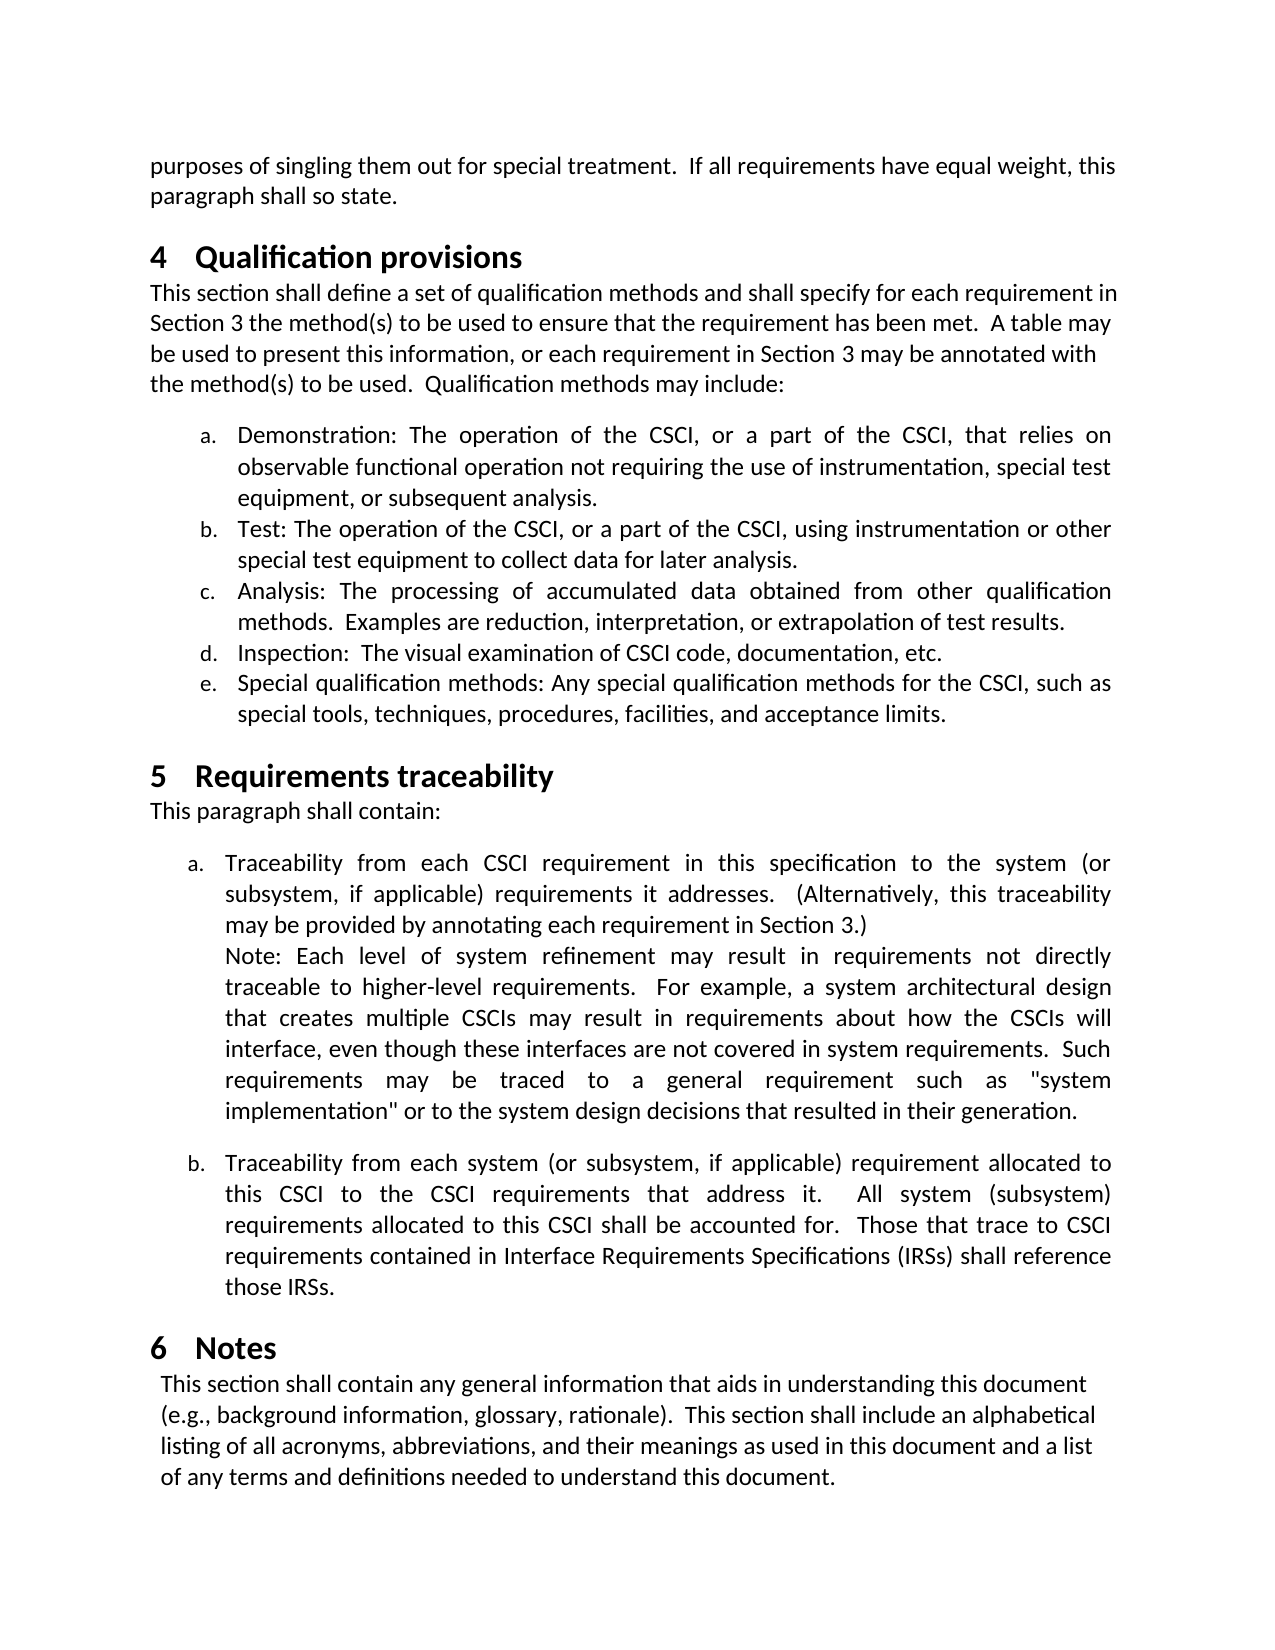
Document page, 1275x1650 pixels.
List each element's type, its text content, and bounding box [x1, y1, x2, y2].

text This section shall define a set of qualification methods and shall specify for each requirement in Section 3 the method(s) to be used to ensure that the requirement has been met. A table may be used to present this information, or each requirement in Section 3 may be annotated with the method(s) to be used. Qualification methods may include: [150, 277, 1125, 399]
text This paragraph shall contain: [150, 795, 1125, 826]
text This section shall contain any general information that aids in understanding this document (e.g., background information, glossary, rationale). This section shall include an alphabetical listing of all acronyms, abbreviations, and their meanings as used in this document and a list of any terms and definitions needed to understand this document. [160, 1368, 1113, 1491]
list Traceability from each system (or subsystem, if applicable) requirement allocated to this CSCI to the CSCI requirements that address it. All system (subsystem) requirements allocated to this CSCI shall be accounted for. Those that trace to CSCI requirements contained in Interface Requirements Specifications (IRSs) shall reference those IRSs. [187, 1147, 1113, 1302]
subtitle Requirements traceability [150, 754, 1125, 795]
list Inspection: The visual examination of CSCI code, documentation, etc. [200, 637, 1125, 667]
list Demonstration: The operation of the CSCI, or a part of the CSCI, that relies on observable functional operation not requiring the use of instrumentation, special test equipment, or subsequent analysis. [200, 420, 1113, 512]
list Special qualification methods: Any special qualification methods for the CSCI, such as special tools, techniques, procedures, facilities, and acceptance limits. [200, 667, 1113, 729]
list Test: The operation of the CSCI, or a part of the CSCI, using instrumentation or other special test equipment to collect data for later analysis. [200, 513, 1113, 574]
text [150, 150, 1125, 211]
subtitle Notes [150, 1327, 1125, 1368]
list Analysis: The processing of accumulated data obtained from other qualification methods. Examples are reduction, interpretation, or extrapolation of test results. [200, 575, 1113, 636]
list Traceability from each CSCI requirement in this specification to the system (or subsystem, if applicable) requirements it addresses. (Alternatively, this traceability may be provided by annotating each requirement in Section 3.) [187, 847, 1113, 939]
subtitle Qualification provisions [150, 236, 1125, 277]
text Note: Each level of system refinement may result in requirements not directly traceable to higher-level requirements. For example, a system architectural design that creates multiple CSCIs may result in requirements about how the CSCIs will interface, even though these interfaces are not covered in system requirements. Such requirements may be traced to a general requirement such as "system implementation" or to the system design decisions that resulted in their generation. [225, 940, 1113, 1126]
